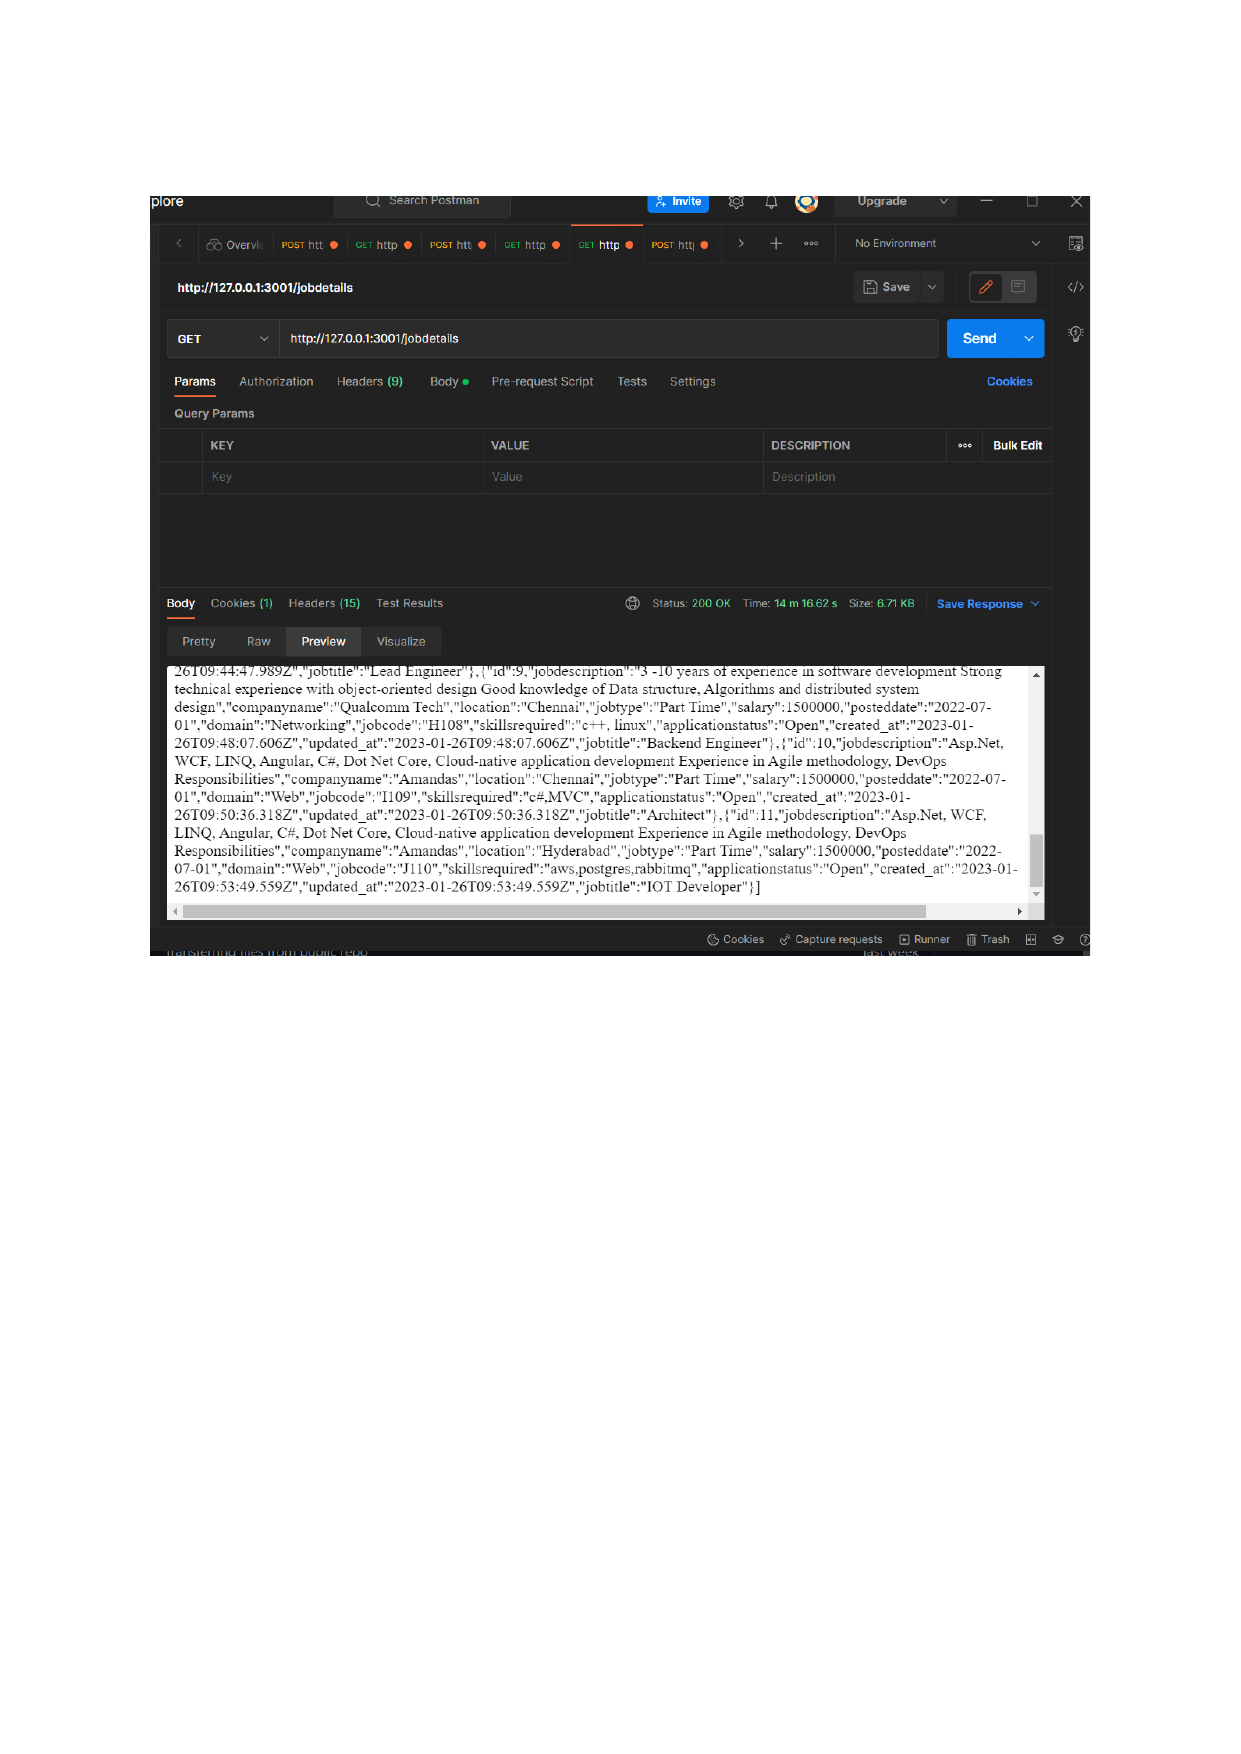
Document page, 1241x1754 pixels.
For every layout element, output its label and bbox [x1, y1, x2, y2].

picture [150, 196, 1091, 956]
